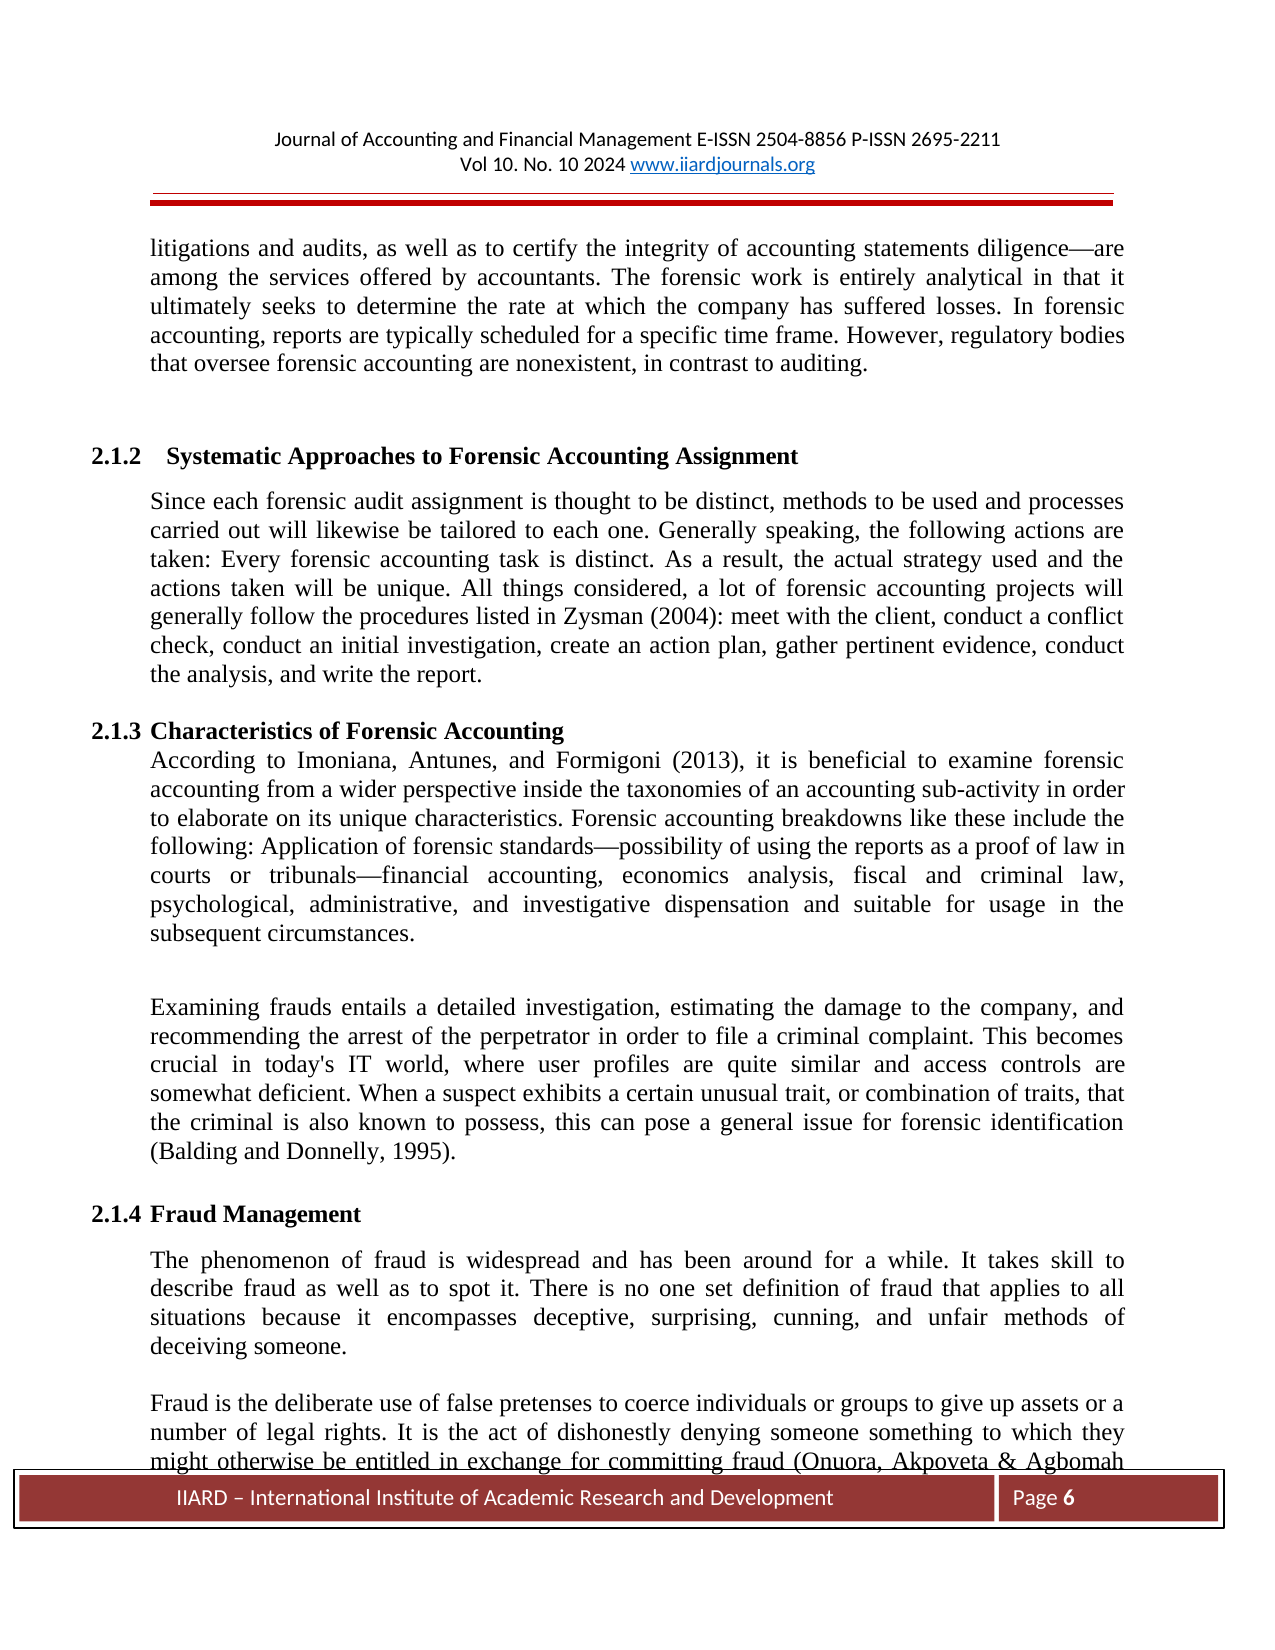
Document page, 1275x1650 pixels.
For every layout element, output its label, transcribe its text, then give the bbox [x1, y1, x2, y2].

subtitle Fraud Management [91, 1199, 1237, 1228]
subtitle Characteristics of Forensic Accounting [91, 716, 1237, 745]
text According to Imoniana, Antunes, and Formigoni (2013), it is beneficial to examine forensic accounting from a wider perspective inside the taxonomies of an accounting sub-activity in order to elaborate on its unique characteristics. Forensic accounting breakdowns like these include the following: Application of forensic standards—possibility of using the reports as a proof of law in courts or tribunals—financial accounting, economics analysis, fiscal and criminal law, psychological, administrative, and investigative dispensation and suitable for usage in the subsequent circumstances. [150, 745, 1125, 946]
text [150, 1388, 1125, 1475]
text Since each forensic audit assignment is thought to be distinct, methods to be used and processes carried out will likewise be tailored to each one. Generally speaking, the following actions are taken: Every forensic accounting task is distinct. As a result, the actual strategy used and the actions taken will be unique. All things considered, a lot of forensic accounting projects will generally follow the procedures listed in Zysman (2004): meet with the client, conduct a conflict check, conduct an initial investigation, create an action plan, gather pertinent evidence, conduct the analysis, and write the report. [150, 486, 1125, 688]
text The phenomenon of fraud is widespread and has been around for a while. It takes skill to describe fraud as well as to spot it. There is no one set definition of fraud that applies to all situations because it encompasses deceptive, surprising, cunning, and unfair methods of deceiving someone. [150, 1245, 1125, 1360]
text Examining frauds entails a detailed investigation, estimating the damage to the company, and recommending the arrest of the perpetrator in order to file a criminal complaint. This becomes crucial in today's IT world, where user profiles are quite similar and access controls are somewhat deficient. When a suspect exhibits a certain unusual trait, or combination of traits, that the criminal is also known to possess, this can pose a general issue for forensic identification (Balding and Donnelly, 1995). [150, 992, 1125, 1164]
text litigations and audits, as well as to certify the integrity of accounting statements diligence—are among the services offered by accountants. The forensic work is entirely analytical in that it ultimately seeks to determine the rate at which the company has suffered losses. In forensic accounting, reports are typically scheduled for a specific time frame. However, regulatory bodies that oversee forensic accounting are nonexistent, in contrast to auditing. [150, 233, 1125, 377]
subtitle Systematic Approaches to Forensic Accounting Assignment [91, 441, 1237, 470]
